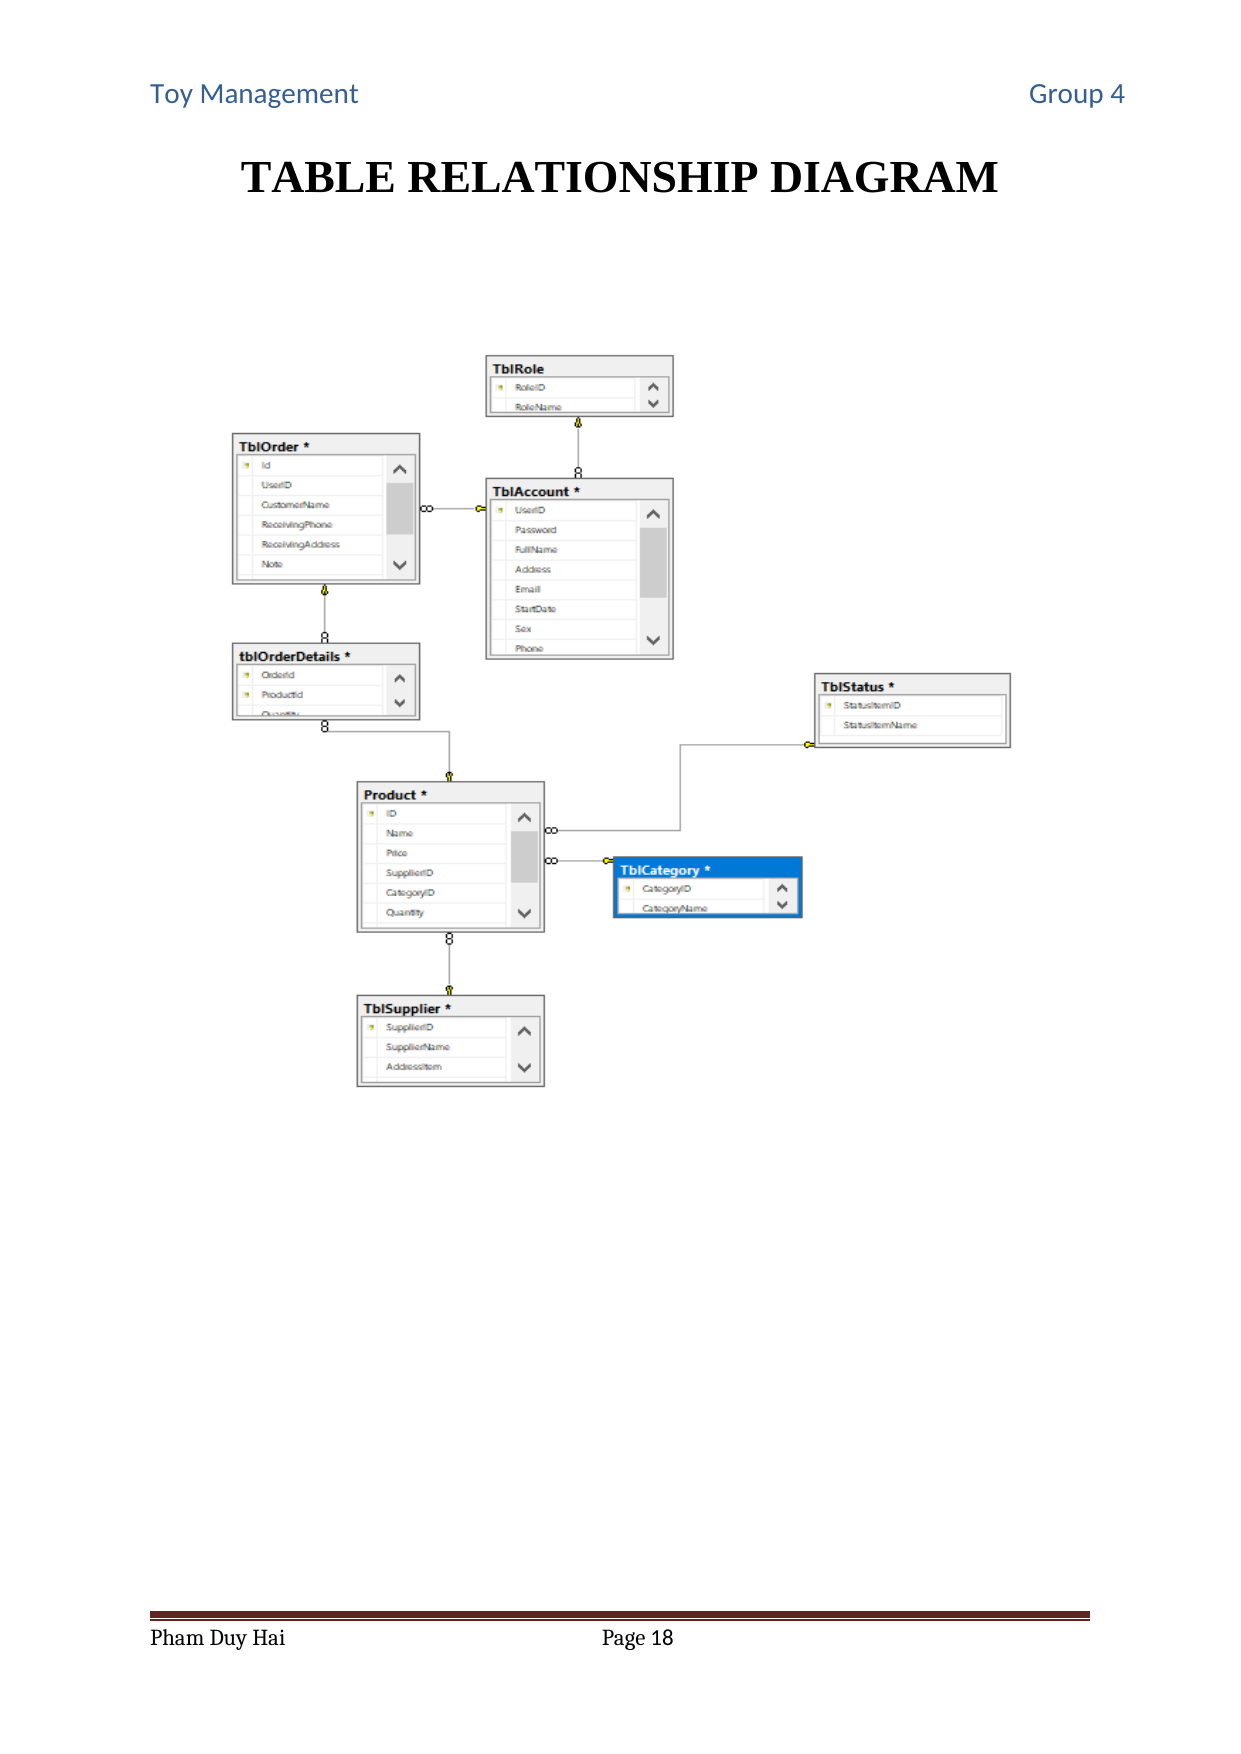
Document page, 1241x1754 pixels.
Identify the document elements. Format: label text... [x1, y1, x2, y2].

picture [150, 284, 1082, 1140]
text TABLE RELATIONSHIP DIAGRAM [150, 150, 1090, 203]
